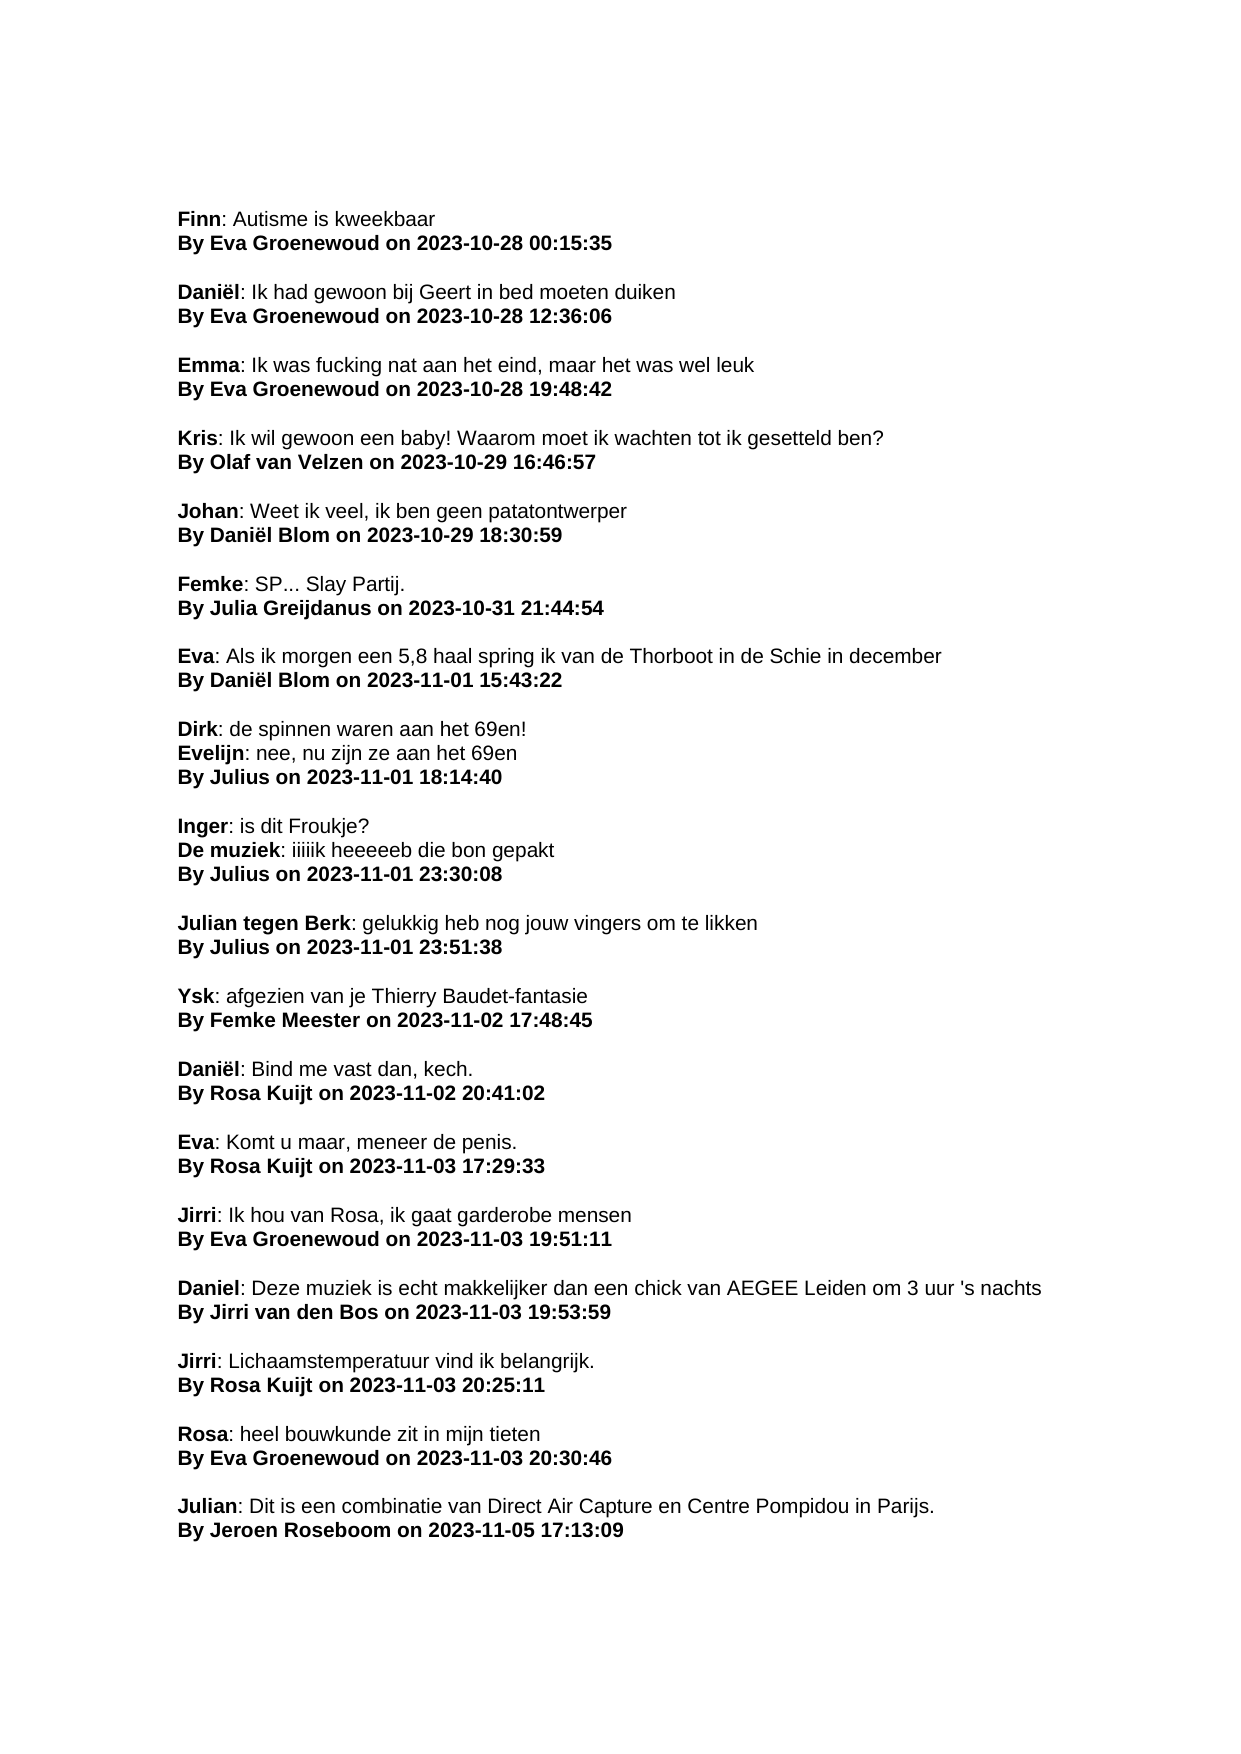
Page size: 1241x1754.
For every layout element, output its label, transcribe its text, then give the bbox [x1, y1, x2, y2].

text Jirri: Lichaamstemperatuur vind ik belangrijk. By Rosa Kuijt on 2023-11-03 20:25:11 [177, 1348, 1063, 1396]
text Femke: SP... Slay Partij. By Julia Greijdanus on 2023-10-31 21:44:54 [177, 571, 1063, 619]
text Julian: Dit is een combinatie van Direct Air Capture en Centre Pompidou in Parijs. By Jeroen Roseboom on 2023-11-05 17:13:09 [177, 1494, 1063, 1542]
text Kris: Ik wil gewoon een baby! Waarom moet ik wachten tot ik gesetteld ben? By Olaf van Velzen on 2023-10-29 16:46:57 [177, 426, 1063, 473]
text Daniël: Ik had gewoon bij Geert in bed moeten duiken By Eva Groenewoud on 2023-10-28 12:36:06 [177, 280, 1063, 328]
text Eva: Komt u maar, meneer de penis. By Rosa Kuijt on 2023-11-03 17:29:33 [177, 1130, 1063, 1178]
text Daniel: Deze muziek is echt makkelijker dan een chick van AEGEE Leiden om 3 uur 's nachts By Jirri van den Bos on 2023-11-03 19:53:59 [177, 1276, 1063, 1323]
text Rosa: heel bouwkunde zit in mijn tieten By Eva Groenewoud on 2023-11-03 20:30:46 [177, 1421, 1063, 1469]
text Ysk: afgezien van je Thierry Baudet-fantasie By Femke Meester on 2023-11-02 17:48:45 [177, 984, 1063, 1032]
text Daniël: Bind me vast dan, kech. By Rosa Kuijt on 2023-11-02 20:41:02 [177, 1057, 1063, 1105]
text Jirri: Ik hou van Rosa, ik gaat garderobe mensen By Eva Groenewoud on 2023-11-03 19:51:11 [177, 1203, 1063, 1251]
text Finn: Autisme is kweekbaar By Eva Groenewoud on 2023-10-28 00:15:35 [177, 207, 1063, 255]
text Inger: is dit Froukje? De muziek: iiiiik heeeeeb die bon gepakt By Julius on 2023-11-01 23:30:08 [177, 814, 1063, 886]
text Johan: Weet ik veel, ik ben geen patatontwerper By Daniël Blom on 2023-10-29 18:30:59 [177, 498, 1063, 546]
text Dirk: de spinnen waren aan het 69en! Evelijn: nee, nu zijn ze aan het 69en By Julius on 2023-11-01 18:14:40 [177, 717, 1063, 789]
text Julian tegen Berk: gelukkig heb nog jouw vingers om te likken By Julius on 2023-11-01 23:51:38 [177, 911, 1063, 959]
text Emma: Ik was fucking nat aan het eind, maar het was wel leuk By Eva Groenewoud on 2023-10-28 19:48:42 [177, 353, 1063, 401]
text Eva: Als ik morgen een 5,8 haal spring ik van de Thorboot in de Schie in december By Daniël Blom on 2023-11-01 15:43:22 [177, 644, 1063, 692]
